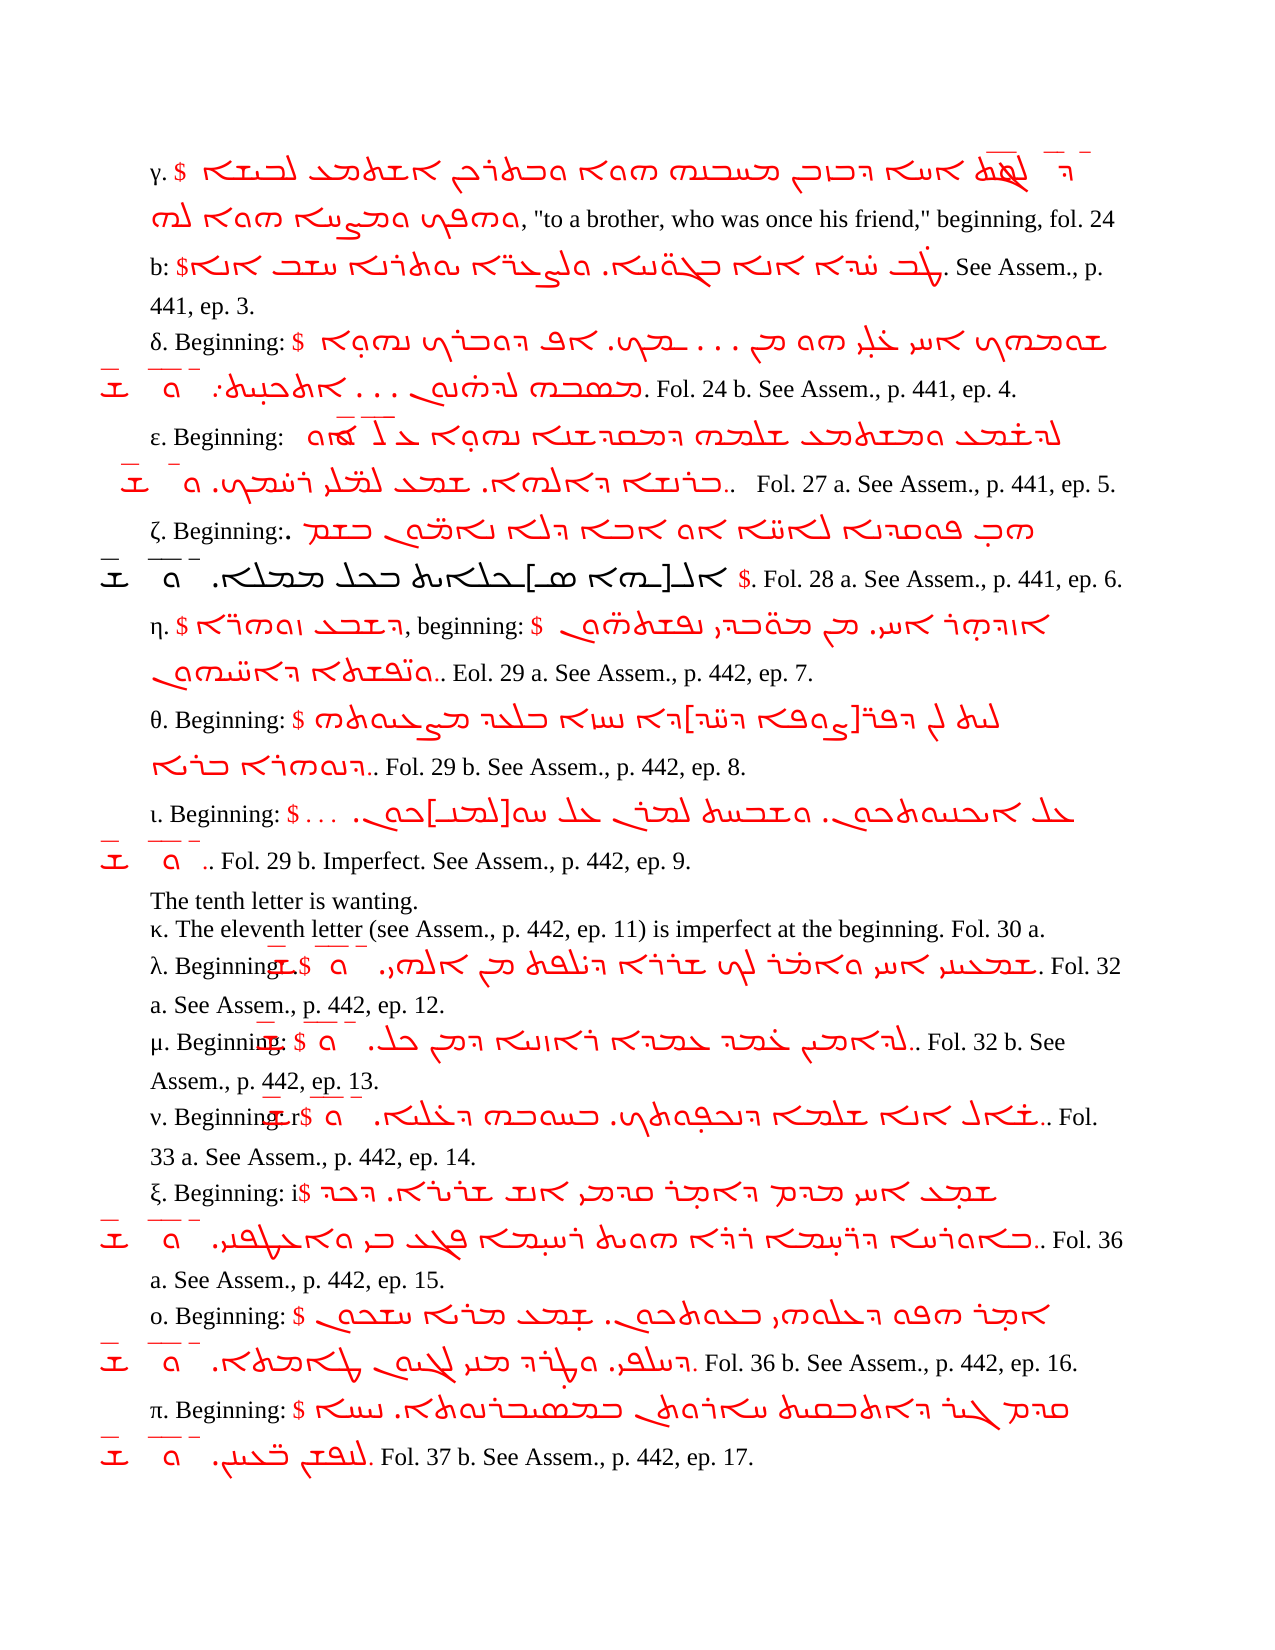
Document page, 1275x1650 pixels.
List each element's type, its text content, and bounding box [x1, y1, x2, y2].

text λ. Beginning: .$ ܫܡܥܝܢܝ ܐܚܝ ܘܐܡ̇ܪ ܠܟ ܫܪܪܐ ܕܝ̇ܠܦܬ ܡܢ ܐܠܗܝ. ܏ܘܫ. Fol. 32 a. See Assem., p. 442, ep. 12. [150, 943, 1125, 1019]
text θ. Beginning: $ܠܝܬ ܠܢ ܕܦܪ̈[ܨܘܦܐ ܕܚ̈ܕ]ܕܐ ܢܚܙܐ ܒܠܥܕ ܡܨܥܝܘܬܗ ܕܢܘܗܪܐ ܒܪܝܐ.. Fol. 29 b. See Assem., p. 442, ep. 8. [150, 697, 1125, 792]
text ο. Beginning: $ܐܡ̣ܪ ܗܦܘ ܕܥܠܘܗܝ ܒܥܘܬܟܘܢ. ܫ̣ܡܥ ܡܪܝܐ ܚܫܟܘܢ ܕܚܠܦܝ. ܘܛ̣ܪܕ ܡܢܝ ܠܓܝܘܢ ܛܐܡܬܐ. ܏ܘܫ. Fol. 36 b. See Assem., p. 442, ep. 16. [150, 1294, 1125, 1388]
text γ. $ ܏ܕܓ ܠܘܬ ܐܚܐ ܕܒܙܒܢ ܡܚܒܢܗ ܗܘܐ ܘܒܬܪܟܢ ܐܫܬܡܥ ܠܒܝܫܐ ܘܗܦܟ ܘܡܨܚܐ ܗܘܐ ܠܗ, "to a brother, who was once his friend," beginning, fol. 24 b: $ܛ̇ܒ ܚ̇ܕܐ ܐܢܐ ܒܓܘ̈ܢܝܐ. ܘܠܨܥܪ̈ܐ ܝܘܬܪܢܐ ܚܫܒ ܐܢܐ. See Assem., p. 441, ep. 3. [150, 150, 1125, 320]
text The tenth letter is wanting. [150, 886, 1125, 914]
text ε. Beginning: ܠܕܫ̇ܡܥ ܘܡܫܬܡܥ ܫܠܡܗ ܕܡܩܕܫܢܐ ܢܗܘ̣ܐ ܥ܏ܠܘ ܐܘ ܒܪܢܫܐ ܕܐܠܗܐ. ܫܡܥ ܠܡ̈ܠܝ ܪܚ̇ܡܟ. ܘ܏ܫ.. Fol. 27 a. See Assem., p. 441, ep. 5. [150, 414, 1125, 509]
text ν. Beginning: r$ܫ̇ܐܠ ܐܢܐ ܫܠܡܐ ܕܢܟܦ̣ܘܬܟ. ܒܚܘܒܗ ܕܥ̇ܠܝܐ. ܏ܘܫ.. Fol. 33 a. See Assem., p. 442, ep. 14. [150, 1095, 1125, 1171]
text ξ. Beginning: i$ܫܡ̣ܥ ܐܚܝ ܡܕܡ ܕܐܡ̣ܪ ܩܕܡܝ ܐܢܫ ܫܪܝܪܐ. ܕܟܕ ܒܐܘܪܚܐ ܕܪ̈ܚ̣ܡܐ ܪܕ̇ܐ ܗܘܝܬ ܪܚܝ̣ܡܐ ܦܓܥ ܒܝ ܘܐܥܛܦܢܝ. ܏ܘܫ.. Fol. 36 a. See Assem., p. 442, ep. 15. [150, 1171, 1125, 1294]
text μ. Beginning: $ܠܕܐܡܝܢ ܥ̇ܡܕ ܥܡܕܐ ܪܐܙܢܝܐ ܕܡܢ ܟܠ. ܏ܘܫ.. Fol. 32 b. See Assem., p. 442, ep. 13. [150, 1019, 1125, 1095]
text δ. Beginning: $ ܫܘܡܗܟ ܐܚܝ ܥ̇ܠ̣ܝ ܗܘ ܡܢ . . . ـܡܟ. ܐܦ ܕܘܒܪܟ ܢܗܘ̣ܐ ܡܣܒܗ ܠܕܗ̇ܢܘܢ . . . ܐܬܟܢ̣ܝܬ܇ ܏ܘܫ. Fol. 24 b. See Assem., p. 441, ep. 4. [150, 320, 1125, 414]
text η. $ ܕܫܒܥ ܙܘܗܪ̈ܐ, beginning: $ ܐܙܕܗ̣ܪ ܐܚܝ. ܡܢ ܡܘ̈ܒܕܝ ܢܦܫܬܗ̈ܘܢ ܘܢ̈ܦܫܬܐ ܕܐܚ̈ܝܗܘܢ.. Eol. 29 a. See Assem., p. 442, ep. 7. [150, 603, 1125, 697]
text ζ. Beginning:.ܗܒ̣ ܦܘܩܕܢܐ ܠܐܚ̈ܐ ܐܘ ܐܒܐ ܕܠܐ ܢܐܡ̈ܘܢ ܒܫܡ ܐܠـ[ـܗܐ ܣـ]ـܟܠܐܝܬ ܒܟܠ ܡܡܠܐ. ܏ܘܫ $. Fol. 28 a. See Assem., p. 441, ep. 6. [150, 509, 1125, 603]
text κ. The eleventh letter (see Assem., p. 442, ep. 11) is imperfect at the beginning. Fol. 30 a. [150, 914, 1125, 943]
text π. Beginning: $ܩܕܡ ܓܝܪ ܕܐܬܒܩܝܬ ܚܐܪܘܬܢ ܒܡܣܝܒܪܢܘܬܐ. ܢܝܚܐ ܠܢܦܫܢ ܒ̈ܥܝܢܢ. ܏ܘܫ. Fol. 37 b. See Assem., p. 442, ep. 17. [150, 1388, 1125, 1482]
text ι. Beginning: $ . . . ܥܠ ܐܝܟܢܝܘܬܟܘܢ. ܘܫܒܚܬ ܠܡܪܢ ܥܠ ܚܘ[ܠܡܢـ]ܟܘܢ. ܏ܘܫ.. Fol. 29 b. Imperfect. See Assem., p. 442, ep. 9. [150, 792, 1125, 886]
